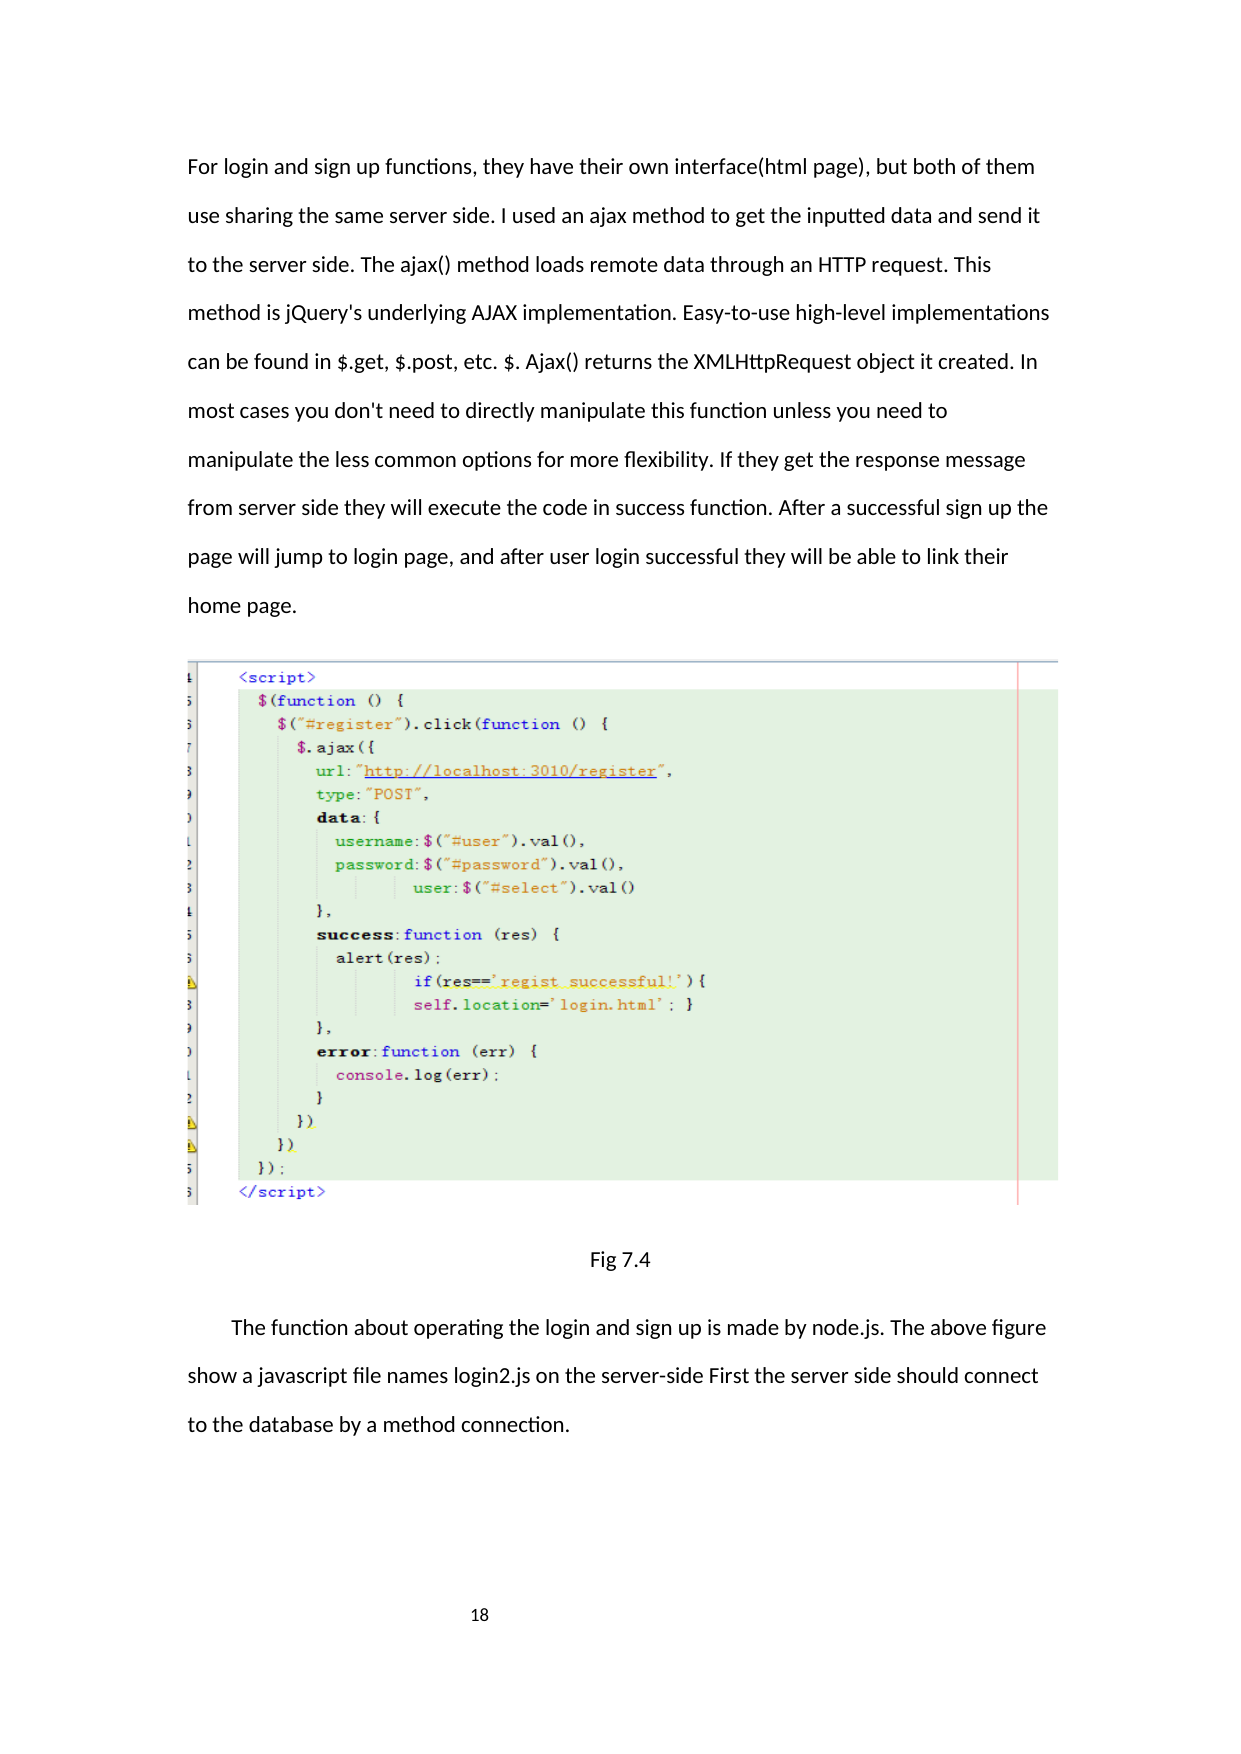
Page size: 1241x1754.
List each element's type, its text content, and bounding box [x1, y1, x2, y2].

picture [187, 659, 1059, 1205]
text For login and sign up functions, they have their own interface(html page), but both of them use sharing the same server side. I used an ajax method to get the inputted data and send it to the server side. The ajax() method loads remote data through an HTTP request. This method is jQuery's underlying AJAX implementation. Easy-to-use high-level implementations can be found in $.get, $.post, etc. $. Ajax() returns the XMLHttpRequest object it created. In most cases you don't need to directly manipulate this function unless you need to manipulate the less common options for more flexibility. If they get the response message from server side they will execute the code in success function. After a successful sign up the page will jump to login page, and after user login successful they will be able to link their home page. [187, 150, 1053, 621]
text Fig 7.4 [187, 1243, 1053, 1276]
text The function about operating the login and sign up is made by node.js. The above figure show a javascript file names login2.js on the server-side First the server side should connect to the database by a method connection. [187, 1311, 1053, 1441]
